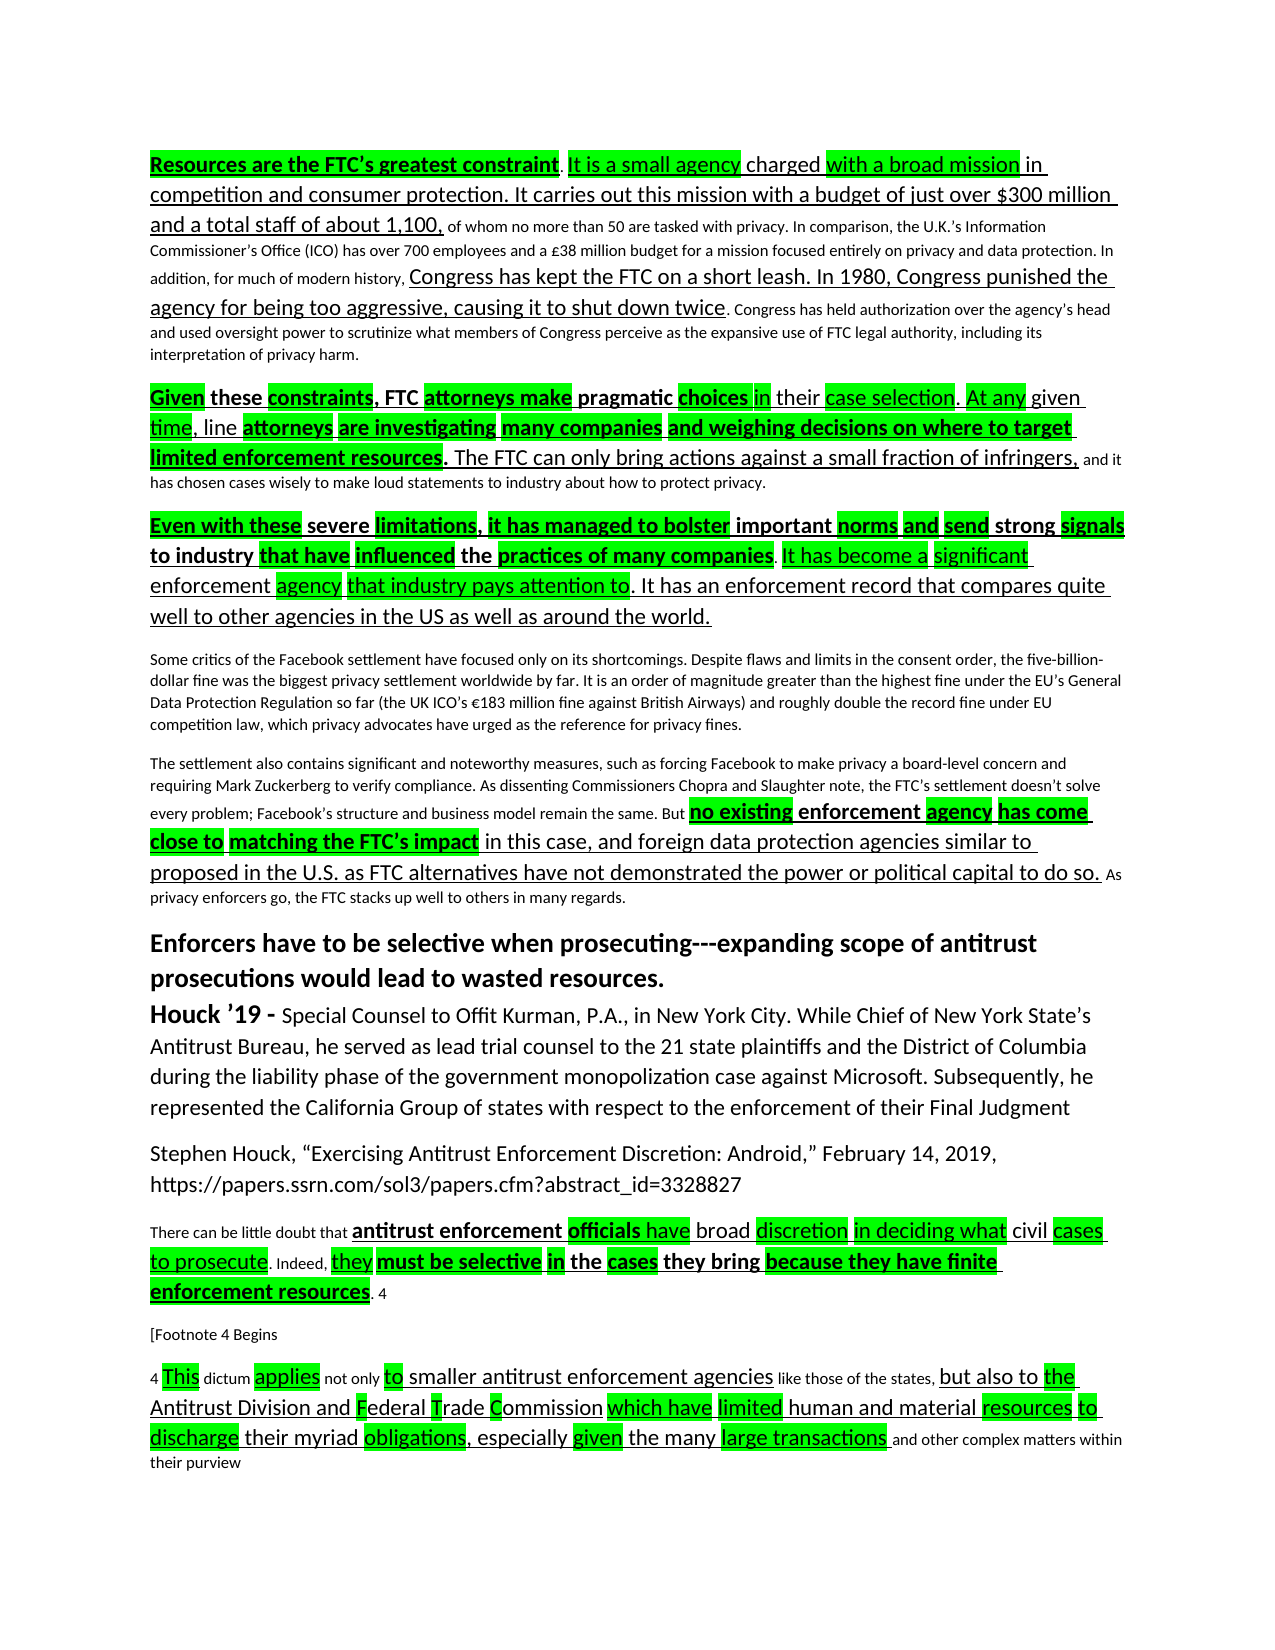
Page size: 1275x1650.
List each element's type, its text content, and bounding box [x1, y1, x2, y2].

text There can be little doubt that antitrust enforcement officials have broad discretion in deciding what civil cases to prosecute. Indeed, they must be selective in the cases they bring because they have finite enforcement resources. 4 [150, 1217, 1125, 1305]
text Even with these severe limitations, it has managed to bolster important norms and send strong signals to industry that have influenced the practices of many companies. It has become a significant enforcement agency that industry pays attention to. It has an enforcement record that compares quite well to other agencies in the US as well as around the world. [150, 537, 1125, 630]
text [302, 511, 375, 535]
text Houck ’19 - Special Counsel to Offit Kurman, P.A., in New York City. While Chief of New York State’s Antitrust Bureau, he served as lead trial counsel to the 21 state plaintiffs and the District of Columbia during the liability phase of the government monopolization case against Microsoft. Subsequently, he represented the California Group of states with respect to the enforcement of their Final Judgment [150, 997, 1125, 1121]
text The settlement also contains significant and noteworthy measures, such as forcing Facebook to make privacy a board-level concern and requiring Mark Zuckerberg to verify compliance. As dissenting Commissioners Chopra and Slaughter note, the FTC’s settlement doesn’t solve every problem; Facebook’s structure and business model remain the same. But no existing enforcement agency has come close to matching the FTC’s impact in this case, and foreign data protection agencies similar to proposed in the U.S. as FTC alternatives have not demonstrated the power or political capital to do so. As privacy enforcers go, the FTC stacks up well to others in many regards. [150, 753, 1125, 908]
text Resources are the FTC’s greatest constraint. It is a small agency charged with a broad mission in competition and consumer protection. It carries out this mission with a budget of just over $300 million and a total staff of about 1,100, of whom no more than 50 are tasked with privacy. In comparison, the U.K.’s Information Commissioner’s Office (ICO) has over 700 employees and a £38 million budget for a mission focused entirely on privacy and data protection. In addition, for much of modern history, Congress has kept the FTC on a short leash. In 1980, Congress punished the agency for being too aggressive, causing it to shut down twice. Congress has held authorization over the agency’s head and used oversight power to scrutinize what members of Congress perceive as the expansive use of FTC legal authority, including its interpretation of privacy harm. [150, 150, 1125, 364]
subtitle Enforcers have to be selective when prosecuting---expanding scope of antitrust prosecutions would lead to wasted resources. [150, 926, 1125, 994]
text 4 This dictum applies not only to smaller antitrust enforcement agencies like those of the states, but also to the Antitrust Division and Federal Trade Commission which have limited human and material resources to discharge their myriad obligations, especially given the many large transactions and other complex matters within their purview [150, 1362, 1125, 1473]
text Some critics of the Facebook settlement have focused only on its shortcomings. Despite flaws and limits in the consent order, the five-billion-dollar fine was the biggest privacy settlement worldwide by far. It is an order of magnitude greater than the highest fine under the EU’s General Data Protection Regulation so far (the UK ICO’s €183 million fine against British Airways) and roughly double the record fine under EU competition law, which privacy advocates have urged as the reference for privacy fines. [150, 649, 1125, 735]
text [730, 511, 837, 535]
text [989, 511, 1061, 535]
text Given these constraints, FTC attorneys make pragmatic choices in their case selection. At any given time, line attorneys are investigating many companies and weighing decisions on where to target limited enforcement resources. The FTC can only bring actions against a small fraction of infringers, and it has chosen cases wisely to make loud statements to industry about how to protect privacy. [150, 383, 1125, 493]
text Stephen Houck, “Exercising Antitrust Enforcement Discretion: Android,” February 14, 2019, https://papers.ssrn.com/sol3/papers.cfm?abstract_id=3328827 [150, 1139, 1125, 1198]
text [Footnote 4 Begins [150, 1324, 1125, 1344]
